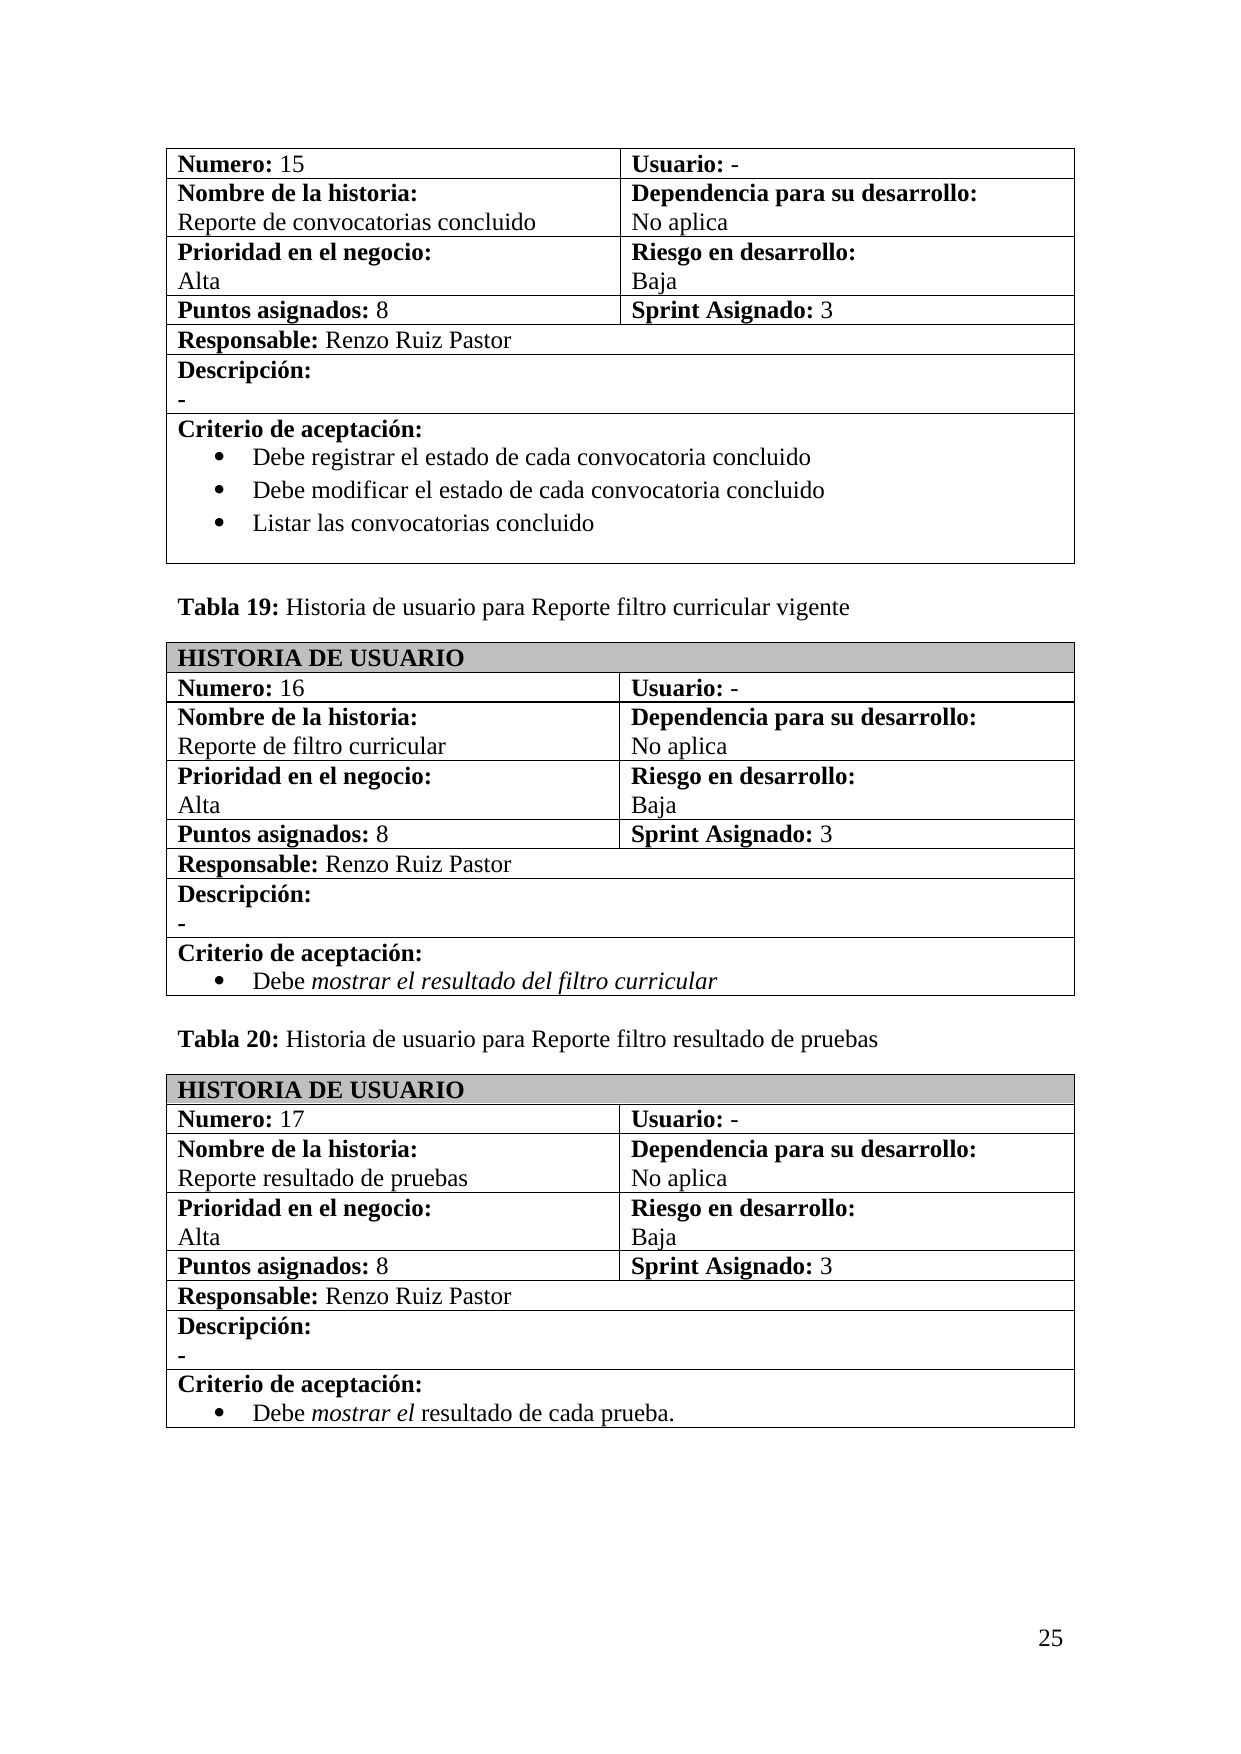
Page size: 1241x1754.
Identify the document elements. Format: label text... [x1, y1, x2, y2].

table_cell Numero: 16 [167, 673, 619, 701]
table_cell Dependencia para su desarrollo: No aplica [621, 179, 1074, 236]
table_cell Descripción: - [167, 1311, 1074, 1368]
table_cell Riesgo en desarrollo: Baja [621, 237, 1074, 294]
table_header HISTORIA DE USUARIO [167, 643, 1074, 672]
table_cell Prioridad en el negocio: Alta [167, 761, 619, 818]
table_cell Usuario: - [620, 673, 1074, 701]
table_cell Descripción: - [167, 355, 1074, 413]
table_cell Criterio de aceptación: Debe mostrar el resultado de cada prueba. [167, 1370, 1074, 1427]
table_cell Responsable: Renzo Ruiz Pastor [167, 1281, 1074, 1310]
table_cell Dependencia para su desarrollo: No aplica [620, 1134, 1074, 1192]
table_cell Usuario: - [621, 149, 1074, 177]
table_cell Usuario: - [620, 1105, 1074, 1133]
table_cell Sprint Asignado: 3 [621, 296, 1074, 324]
table_cell Numero: 17 [167, 1105, 619, 1133]
table_cell Criterio de aceptación: Debe mostrar el resultado del filtro curricular [167, 938, 1074, 995]
text Tabla 19: Historia de usuario para Reporte filtro curricular vigente [177, 592, 1063, 621]
table_cell Numero: 15 [167, 149, 620, 177]
text Tabla 20: Historia de usuario para Reporte filtro resultado de pruebas [177, 1024, 1063, 1053]
table_cell Puntos asignados: 8 [167, 296, 620, 324]
table_cell Dependencia para su desarrollo: No aplica [620, 703, 1074, 760]
table_cell Nombre de la historia: Reporte de convocatorias concluido [167, 179, 620, 236]
table_cell Prioridad en el negocio: Alta [167, 1193, 619, 1250]
table_cell Riesgo en desarrollo: Baja [620, 761, 1074, 818]
table_cell Puntos asignados: 8 [167, 820, 619, 848]
table_cell Puntos asignados: 8 [167, 1251, 619, 1280]
table_cell Criterio de aceptación: Debe registrar el estado de cada convocatoria concluido Debe modificar el estado de cada convocatoria concluido Listar las convocatorias concluido [167, 414, 1074, 562]
table_cell Riesgo en desarrollo: Baja [620, 1193, 1074, 1250]
table_cell Prioridad en el negocio: Alta [167, 237, 620, 294]
table_cell Sprint Asignado: 3 [620, 820, 1074, 848]
table_cell Sprint Asignado: 3 [620, 1251, 1074, 1280]
table_cell Responsable: Renzo Ruiz Pastor [167, 325, 1074, 354]
table_header HISTORIA DE USUARIO [167, 1075, 1074, 1103]
table_cell Nombre de la historia: Reporte resultado de pruebas [167, 1134, 619, 1192]
table_cell Nombre de la historia: Reporte de filtro curricular [167, 703, 619, 760]
table_cell Descripción: - [167, 879, 1074, 937]
table_cell Responsable: Renzo Ruiz Pastor [167, 849, 1074, 878]
